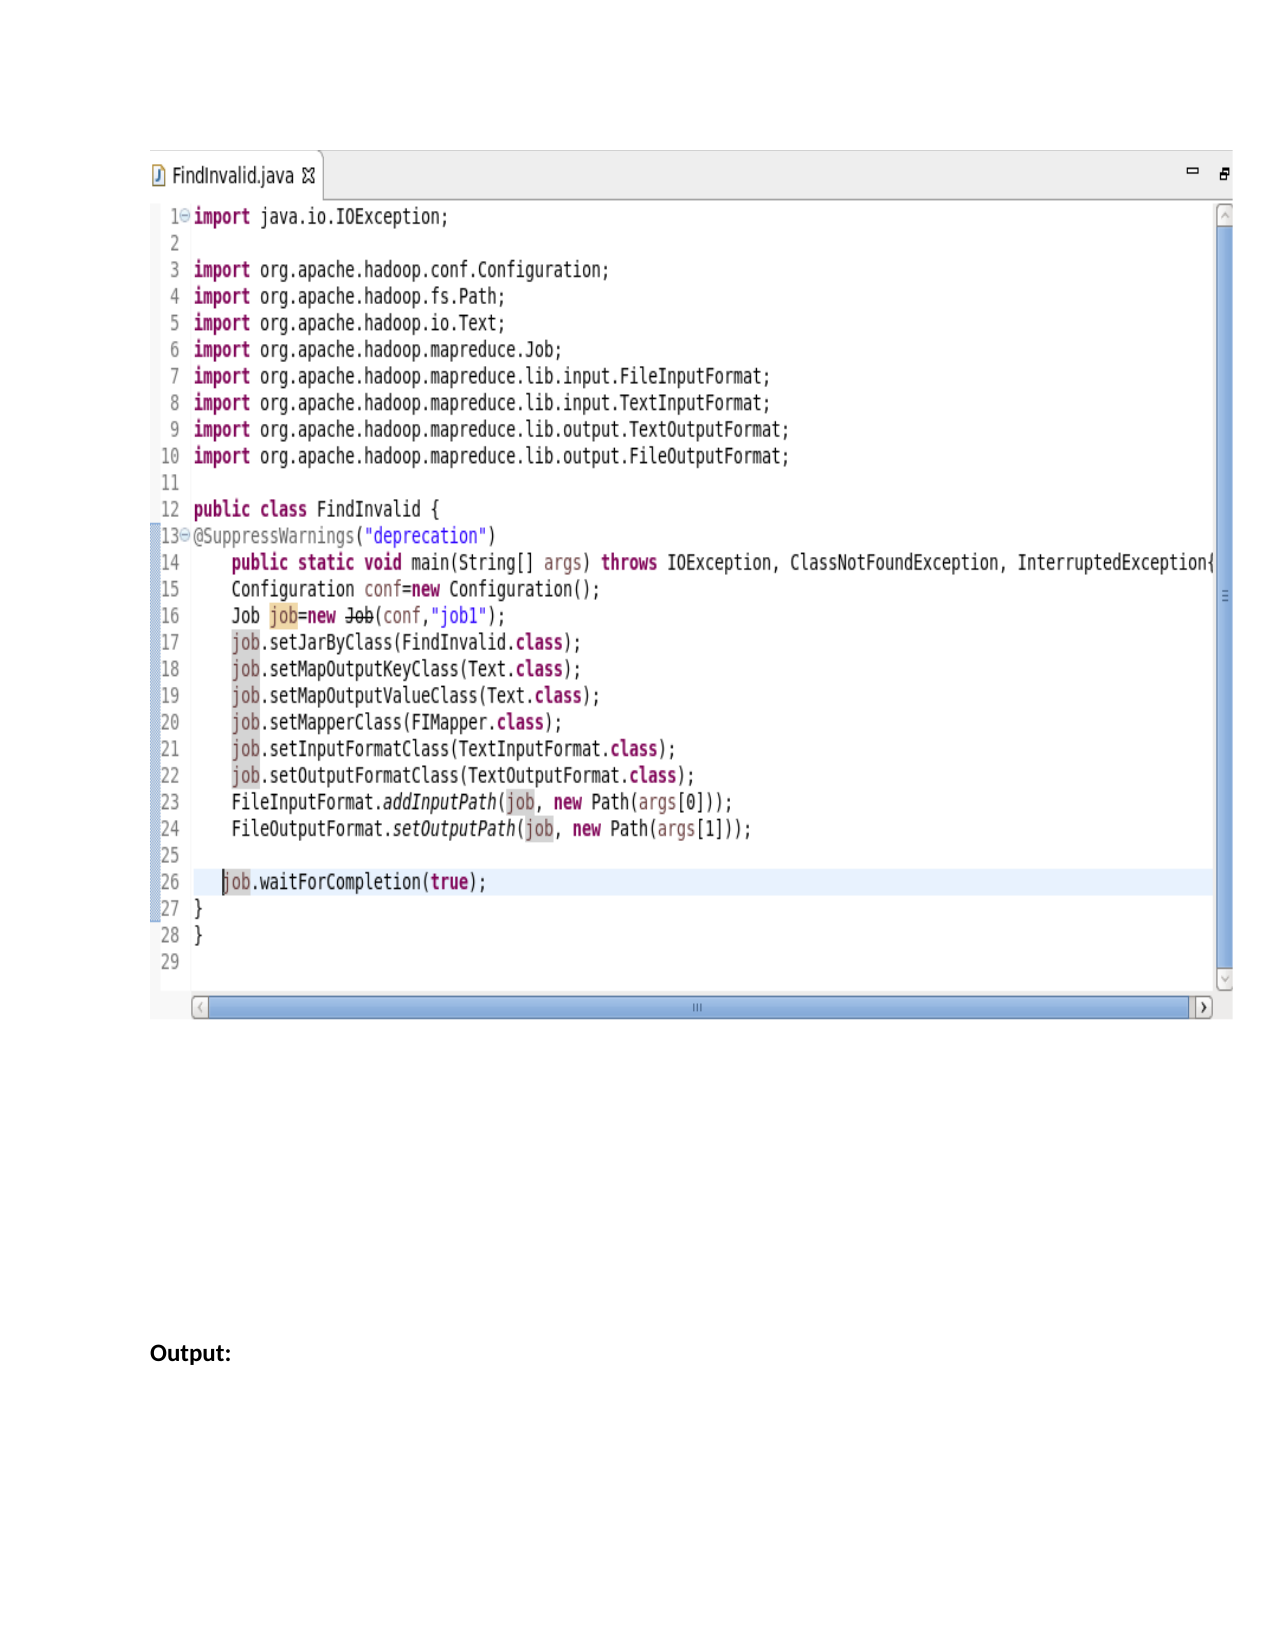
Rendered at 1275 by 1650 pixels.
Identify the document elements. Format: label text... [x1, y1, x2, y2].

text Output: [150, 1337, 1125, 1367]
picture [150, 150, 1233, 1021]
